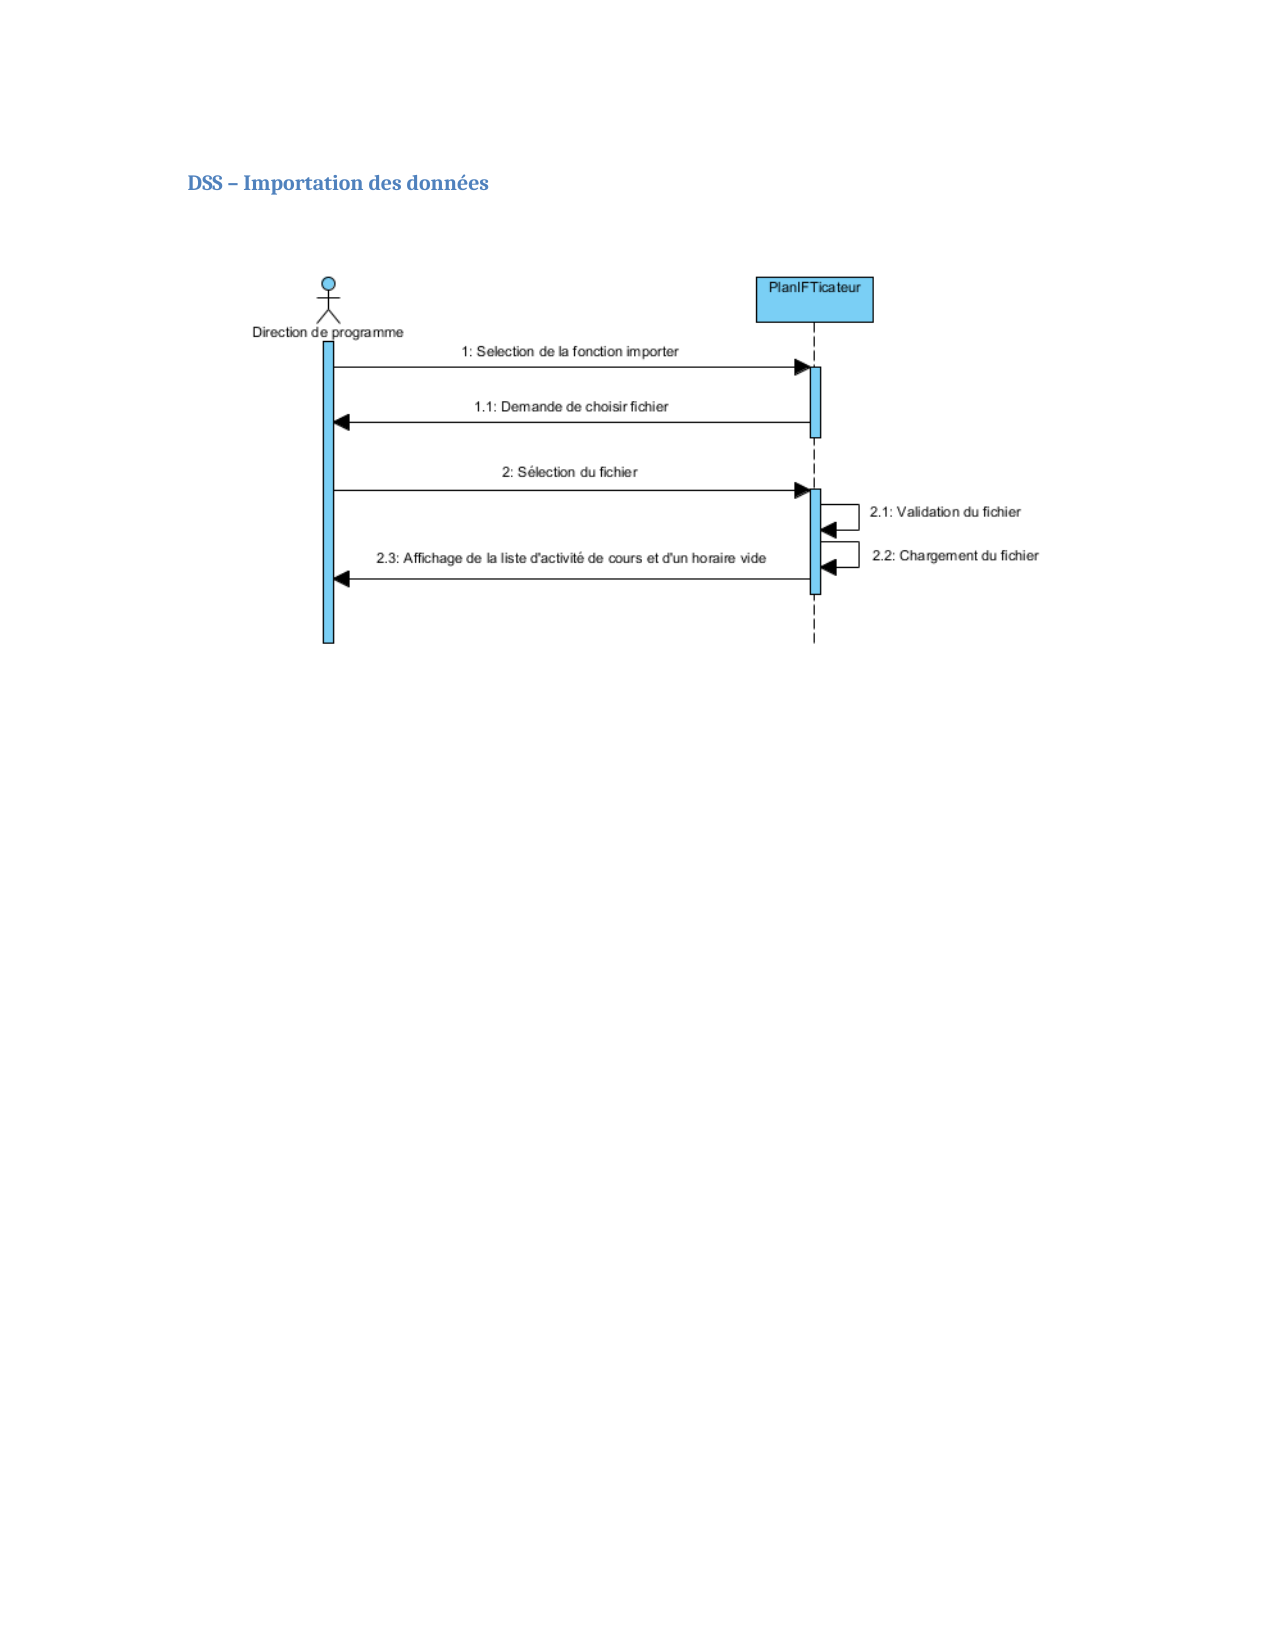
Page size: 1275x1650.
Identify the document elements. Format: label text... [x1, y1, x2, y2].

subtitle DSS – Importation des données [187, 171, 1087, 196]
